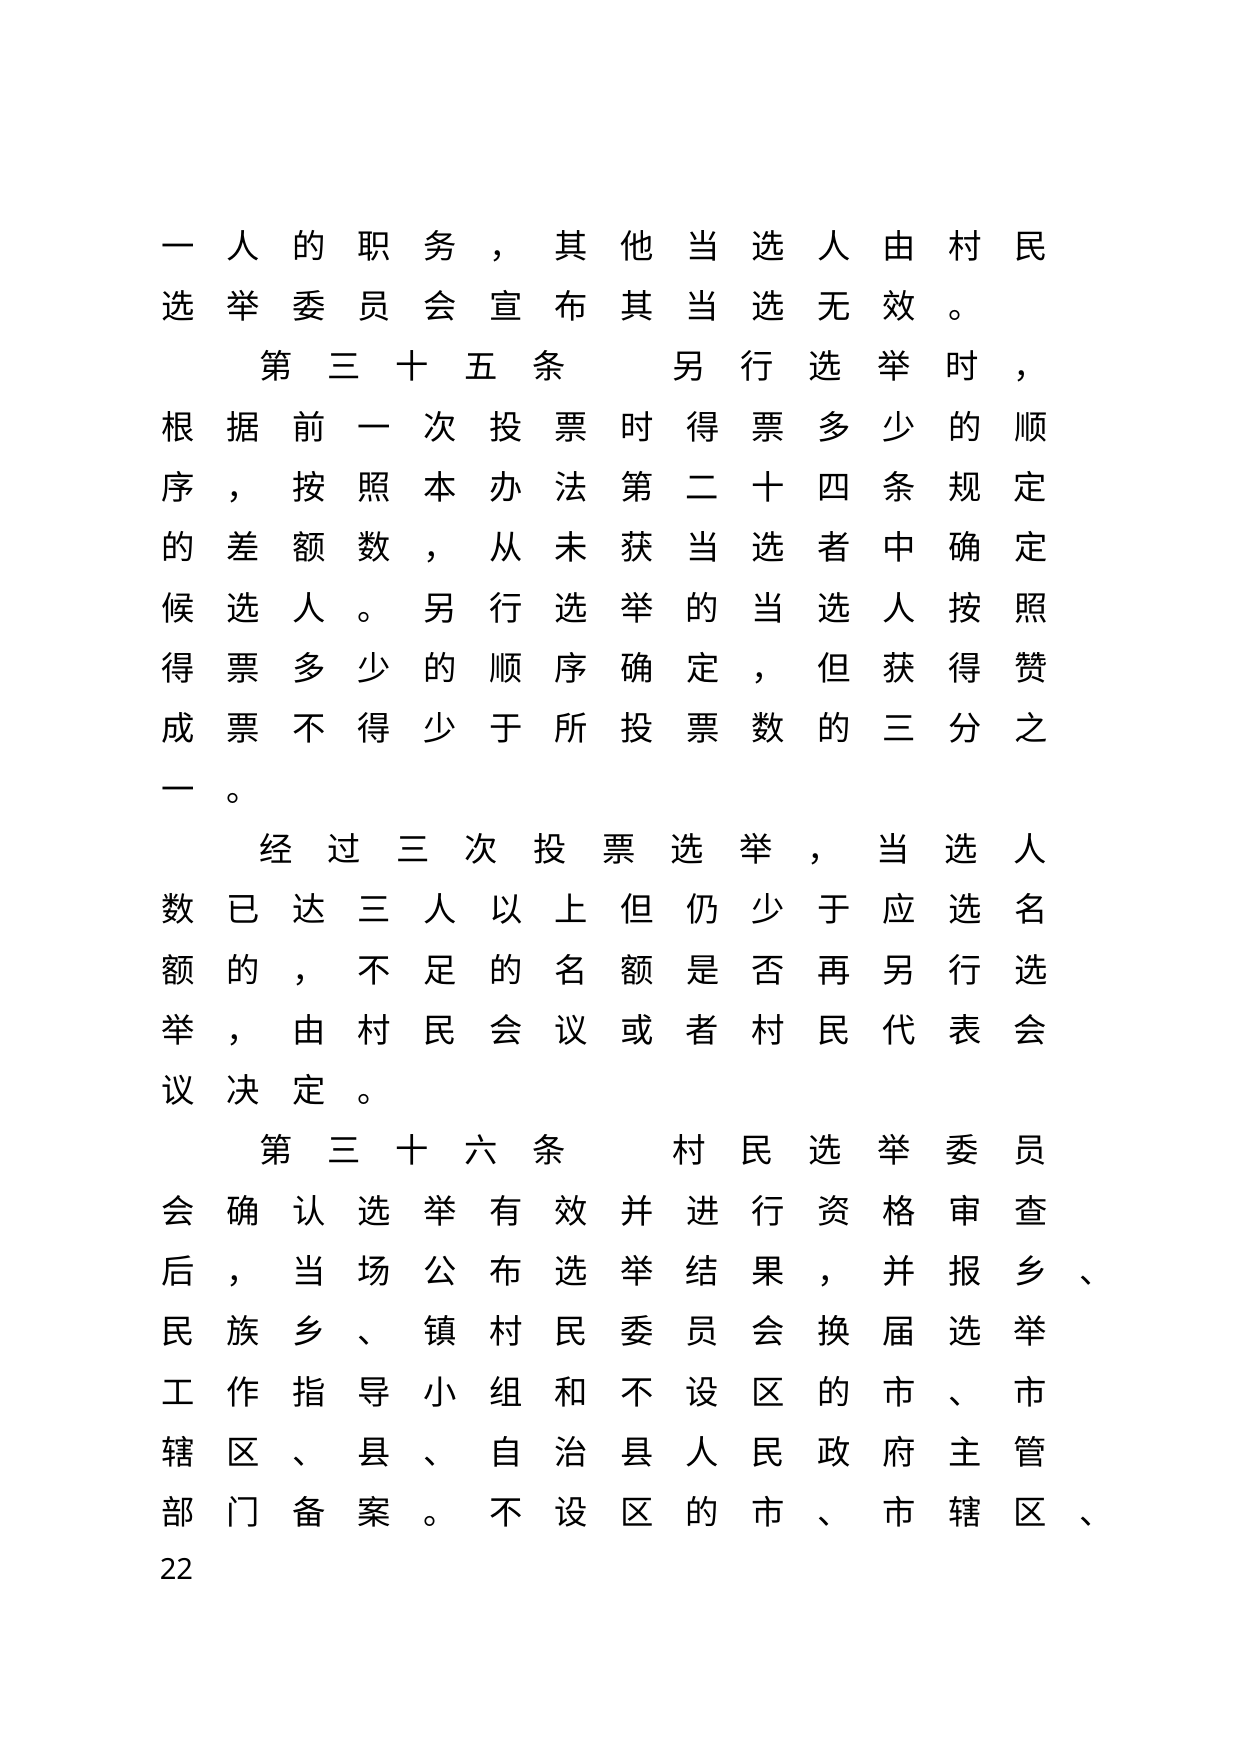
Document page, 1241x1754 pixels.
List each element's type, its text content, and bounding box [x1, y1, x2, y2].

text 经过三次投票选举，当选人数已达三人以上但仍少于应选名额的，不足的名额是否再另行选举，由村民会议或者村民代表会议决定。 [161, 817, 1079, 1118]
text 第三十五条 另行选举时，根据前一次投票时得票多少的顺序，按照本办法第二十四条规定的差额数，从未获当选者中确定候选人。另行选举的当选人按照得票多少的顺序确定，但获得赞成票不得少于所投票数的三分之一。 [161, 334, 1079, 817]
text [161, 1118, 1079, 1540]
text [161, 213, 1079, 334]
